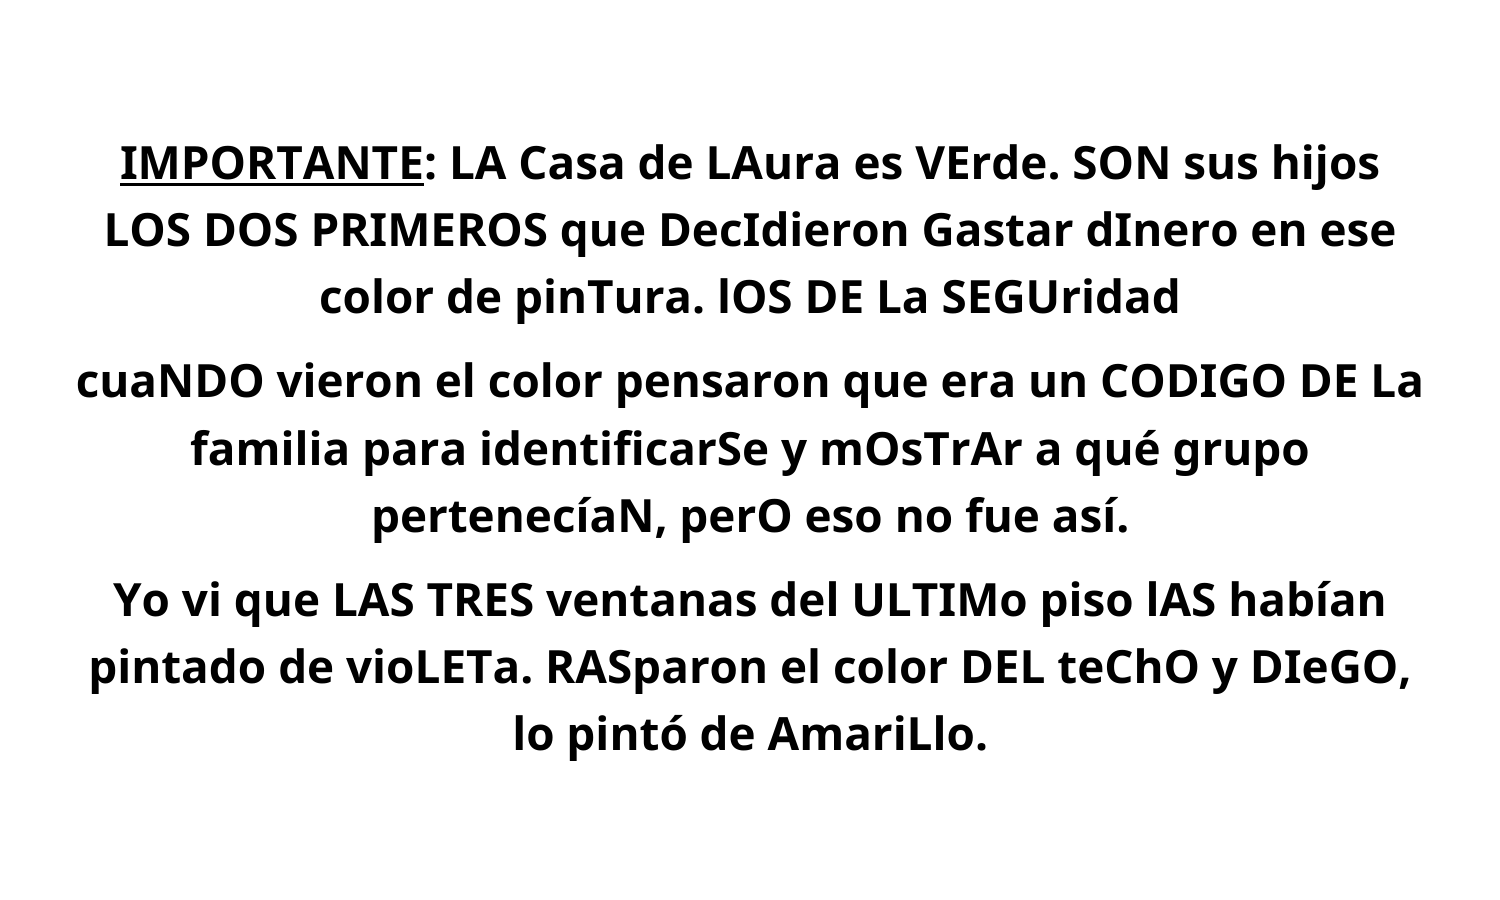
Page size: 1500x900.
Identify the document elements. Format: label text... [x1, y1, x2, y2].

text IMPORTANTE: LA Casa de LAura es VErde. SON sus hijos LOS DOS PRIMEROS que DecIdieron Gastar dInero en ese color de pinTura. lOS DE La SEGUridad [75, 130, 1425, 327]
text Yo vi que LAS TRES ventanas del ULTIMo piso lAS habían pintado de vioLETa. RASparon el color DEL teChO y DIeGO, lo pintó de AmariLlo. [75, 567, 1425, 764]
text cuaNDO vieron el color pensaron que era un CODIGO DE La familia para identificarSe y mOsTrAr a qué grupo pertenecíaN, perO eso no fue así. [75, 349, 1425, 546]
